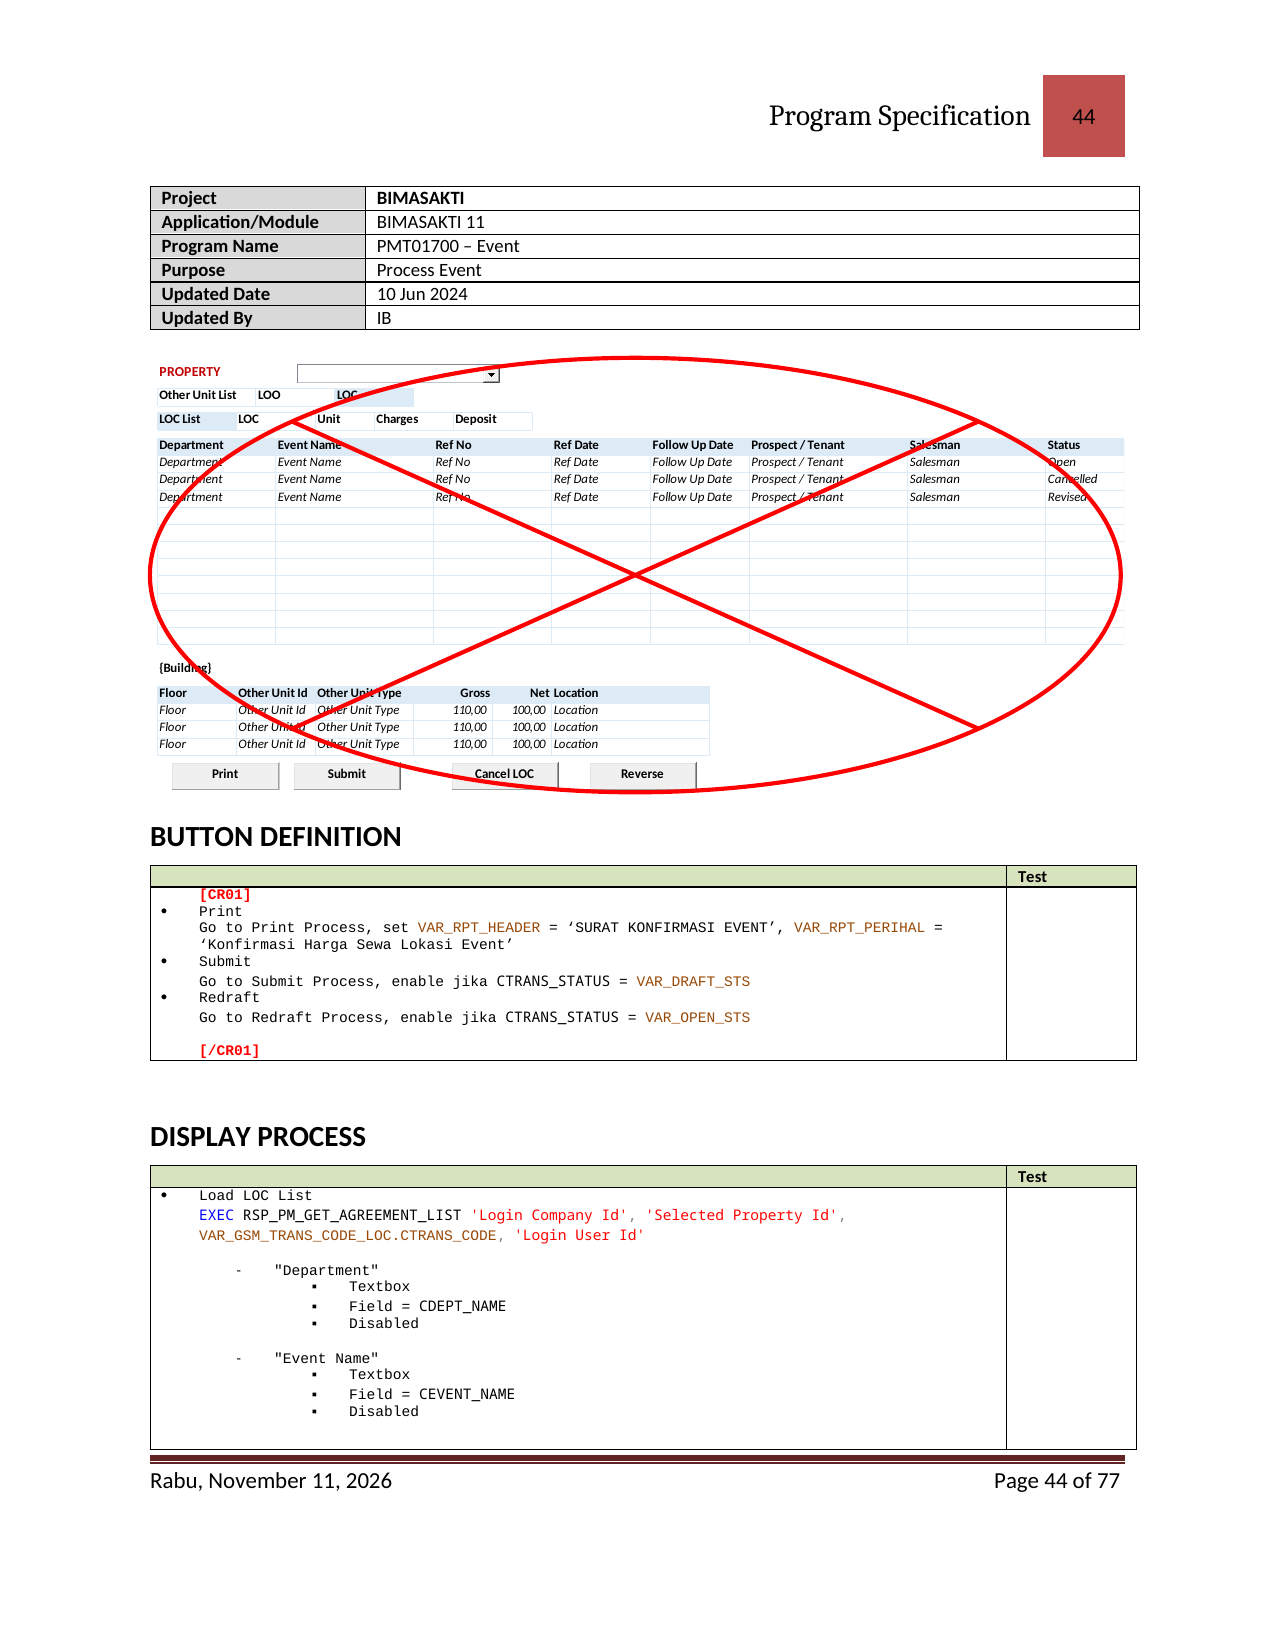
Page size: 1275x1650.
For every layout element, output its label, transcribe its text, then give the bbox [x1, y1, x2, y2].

table_header Test [1007, 1166, 1136, 1187]
subtitle BUTTON DEFINITION [150, 818, 1125, 853]
table_cell [1007, 1188, 1136, 1449]
table_header [151, 1166, 1006, 1187]
subtitle DISPLAY PROCESS [150, 1118, 1125, 1154]
table_header [151, 866, 1006, 886]
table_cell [151, 1188, 1006, 1449]
table_cell [CR01] Print Go to Print Process, set VAR_RPT_HEADER = ‘SURAT KONFIRMASI EVENT’, VAR_RPT_PERIHAL = ‘Konfirmasi Harga Sewa Lokasi Event’ Submit Go to Submit Process, enable jika CTRANS_STATUS = VAR_DRAFT_STS Redraft Go to Redraft Process, enable jika CTRANS_STATUS = VAR_OPEN_STS [/CR01] [151, 888, 1006, 1060]
table_header Test [1007, 866, 1136, 886]
table_cell [1007, 888, 1136, 1060]
